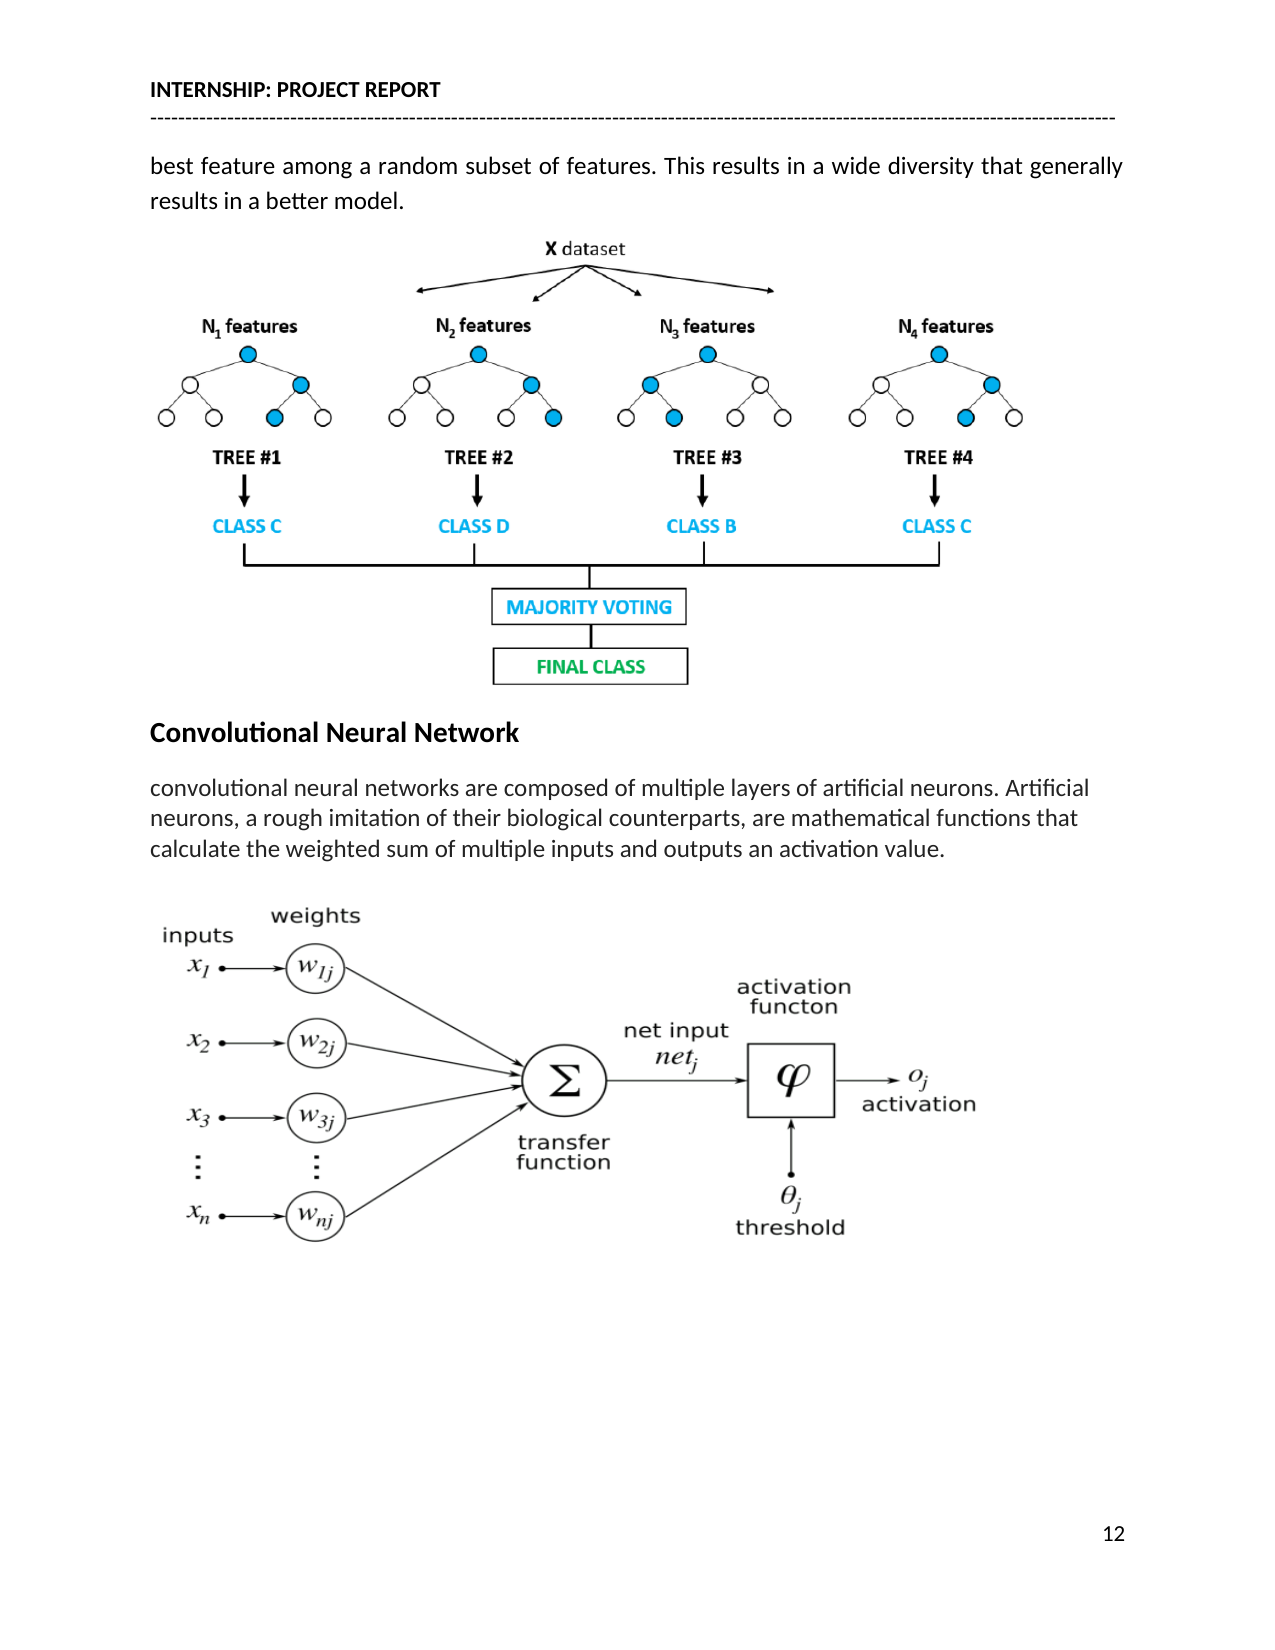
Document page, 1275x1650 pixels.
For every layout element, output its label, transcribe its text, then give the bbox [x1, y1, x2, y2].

text Convolutional Neural Network [150, 714, 1125, 750]
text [150, 150, 1125, 216]
picture [150, 236, 1027, 694]
text convolutional neural networks are composed of multiple layers of artificial neurons. Artificial neurons, a rough imitation of their biological counterparts, are mathematical functions that calculate the weighted sum of multiple inputs and outputs an activation value. [150, 772, 1125, 863]
picture [150, 903, 997, 1245]
